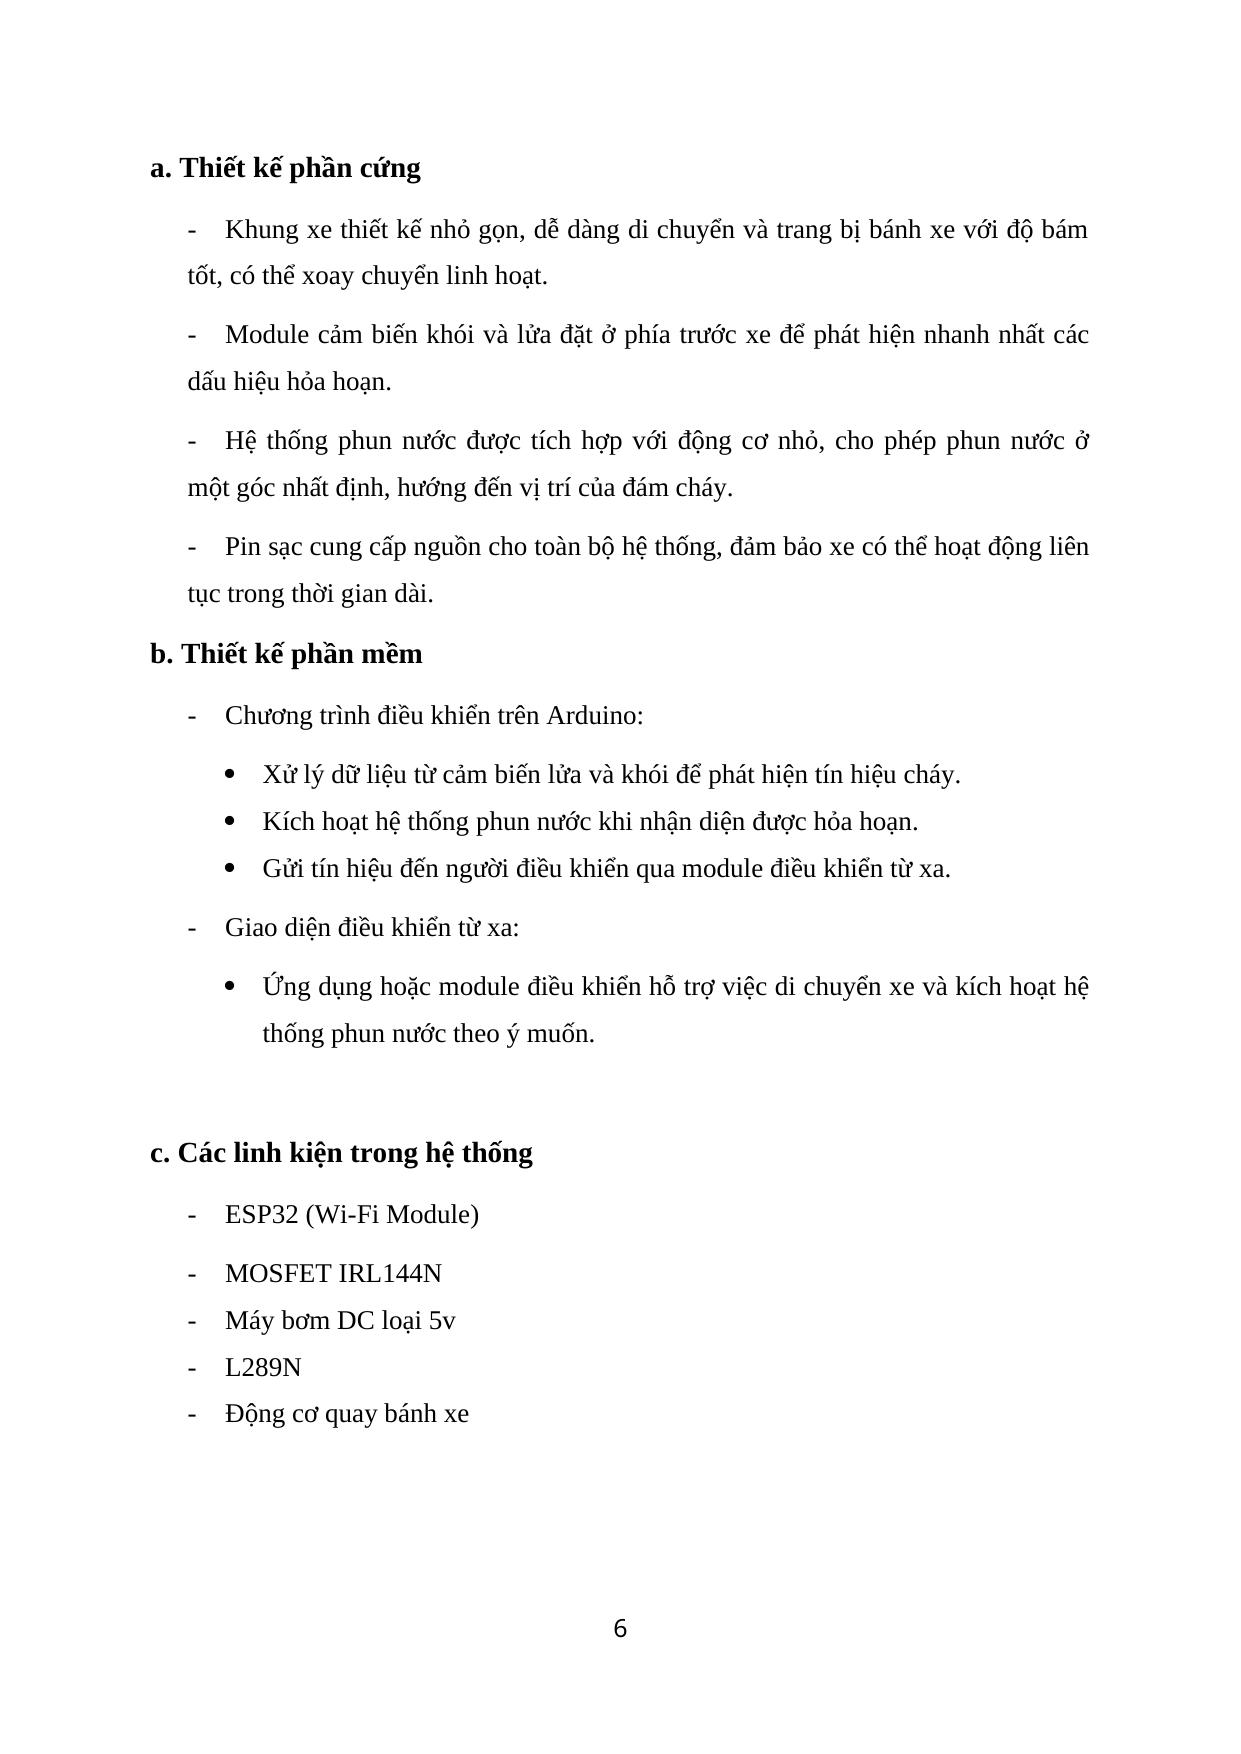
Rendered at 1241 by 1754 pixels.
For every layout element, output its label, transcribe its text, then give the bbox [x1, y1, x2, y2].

list Gửi tín hiệu đến người điều khiển qua module điều khiển từ xa. [225, 852, 1090, 883]
text a. Thiết kế phần cứng [150, 150, 1090, 183]
text - Giao diện điều khiển từ xa: [187, 911, 1090, 942]
list - MOSFET IRL144N [187, 1257, 1090, 1289]
text c. Các linh kiện trong hệ thống [150, 1136, 1090, 1169]
list - Động cơ quay bánh xe [187, 1397, 1090, 1429]
list Ứng dụng hoặc module điều khiển hỗ trợ việc di chuyển xe và kích hoạt hệ thống phun nước theo ý muốn. [225, 970, 1090, 1048]
text - ESP32 (Wi-Fi Module) [187, 1198, 1090, 1229]
list Xử lý dữ liệu từ cảm biến lửa và khói để phát hiện tín hiệu cháy. [225, 758, 1090, 789]
list Kích hoạt hệ thống phun nước khi nhận diện được hỏa hoạn. [225, 805, 1090, 836]
text - Module cảm biến khói và lửa đặt ở phía trước xe để phát hiện nhanh nhất các dấu hiệu hỏa hoạn. [187, 319, 1090, 396]
text b. Thiết kế phần mềm [150, 636, 1090, 670]
text - Khung xe thiết kế nhỏ gọn, dễ dàng di chuyển và trang bị bánh xe với độ bám tốt, có thể xoay chuyển linh hoạt. [187, 213, 1090, 291]
text - Pin sạc cung cấp nguồn cho toàn bộ hệ thống, đảm bảo xe có thể hoạt động liên tục trong thời gian dài. [187, 530, 1090, 608]
list - L289N [187, 1351, 1090, 1382]
text - Hệ thống phun nước được tích hợp với động cơ nhỏ, cho phép phun nước ở một góc nhất định, hướng đến vị trí của đám cháy. [187, 424, 1090, 502]
text - Chương trình điều khiển trên Arduino: [187, 699, 1090, 730]
list - Máy bơm DC loại 5v [187, 1304, 1090, 1335]
